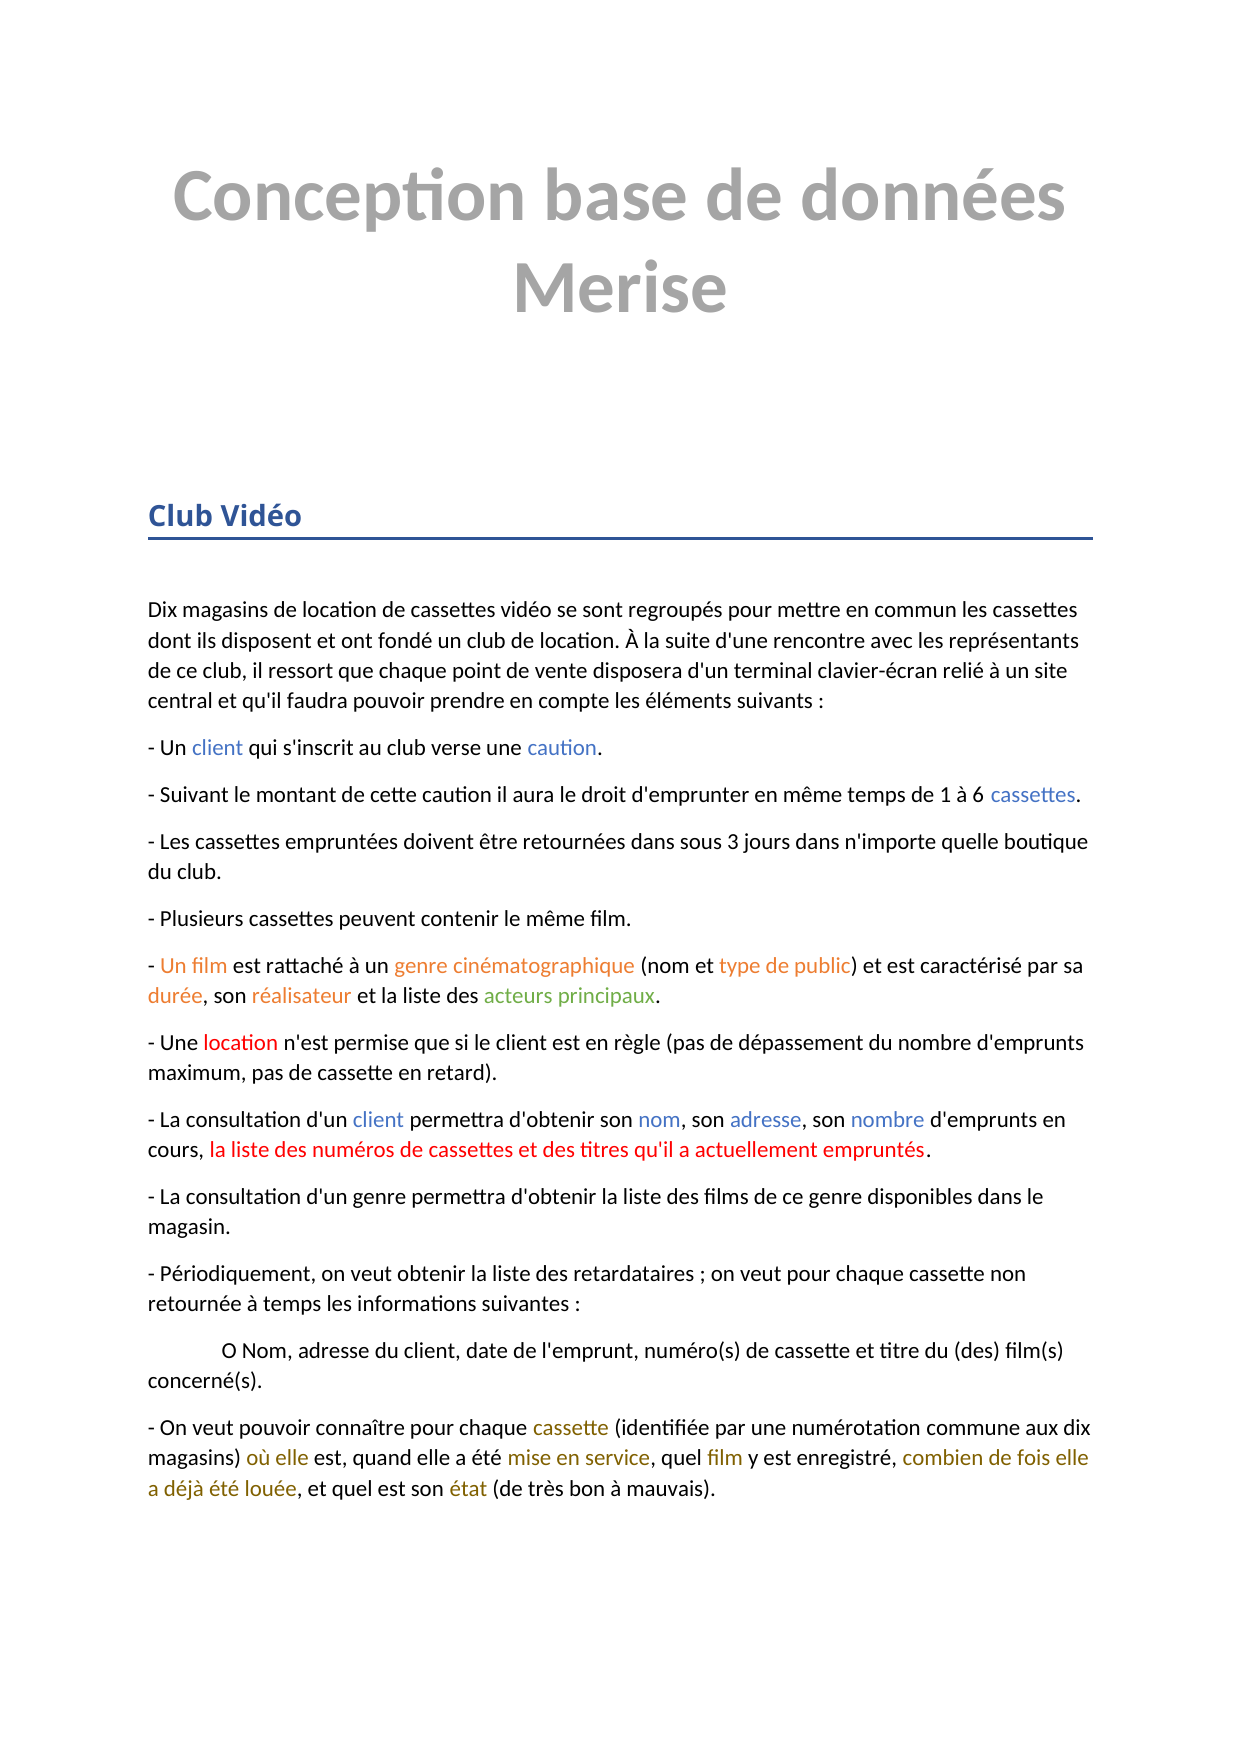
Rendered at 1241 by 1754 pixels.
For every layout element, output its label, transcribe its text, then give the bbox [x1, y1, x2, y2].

text - Suivant le montant de cette caution il aura le droit d'emprunter en même temps de 1 à 6 cassettes. [148, 780, 1093, 808]
text - La consultation d'un client permettra d'obtenir son nom, son adresse, son nombre d'emprunts en cours, la liste des numéros de cassettes et des titres qu'il a actuellement empruntés. [148, 1105, 1093, 1163]
text - On veut pouvoir connaître pour chaque cassette (identifiée par une numérotation commune aux dix magasins) où elle est, quand elle a été mise en service, quel film y est enregistré, combien de fois elle a déjà été louée, et quel est son état (de très bon à mauvais). [148, 1413, 1093, 1502]
subtitle Club Vidéo [148, 495, 1093, 537]
text - Plusieurs cassettes peuvent contenir le même film. [148, 904, 1093, 932]
text - Un client qui s'inscrit au club verse une caution. [148, 733, 1093, 761]
text - Périodiquement, on veut obtenir la liste des retardataires ; on veut pour chaque cassette non retournée à temps les informations suivantes : [148, 1259, 1093, 1317]
text Dix magasins de location de cassettes vidéo se sont regroupés pour mettre en commun les cassettes dont ils disposent et ont fondé un club de location. À la suite d'une rencontre avec les représentants de ce club, il ressort que chaque point de vente disposera d'un terminal clavier-écran relié à un site central et qu'il faudra pouvoir prendre en compte les éléments suivants : [148, 596, 1093, 714]
text O Nom, adresse du client, date de l'emprunt, numéro(s) de cassette et titre du (des) film(s) concerné(s). [148, 1336, 1093, 1394]
text Conception base de données Merise [148, 148, 1093, 331]
text - Un film est rattaché à un genre cinématographique (nom et type de public) et est caractérisé par sa durée, son réalisateur et la liste des acteurs principaux. [148, 951, 1093, 1009]
text - Une location n'est permise que si le client est en règle (pas de dépassement du nombre d'emprunts maximum, pas de cassette en retard). [148, 1028, 1093, 1086]
text - La consultation d'un genre permettra d'obtenir la liste des films de ce genre disponibles dans le magasin. [148, 1182, 1093, 1240]
text - Les cassettes empruntées doivent être retournées dans sous 3 jours dans n'importe quelle boutique du club. [148, 827, 1093, 885]
